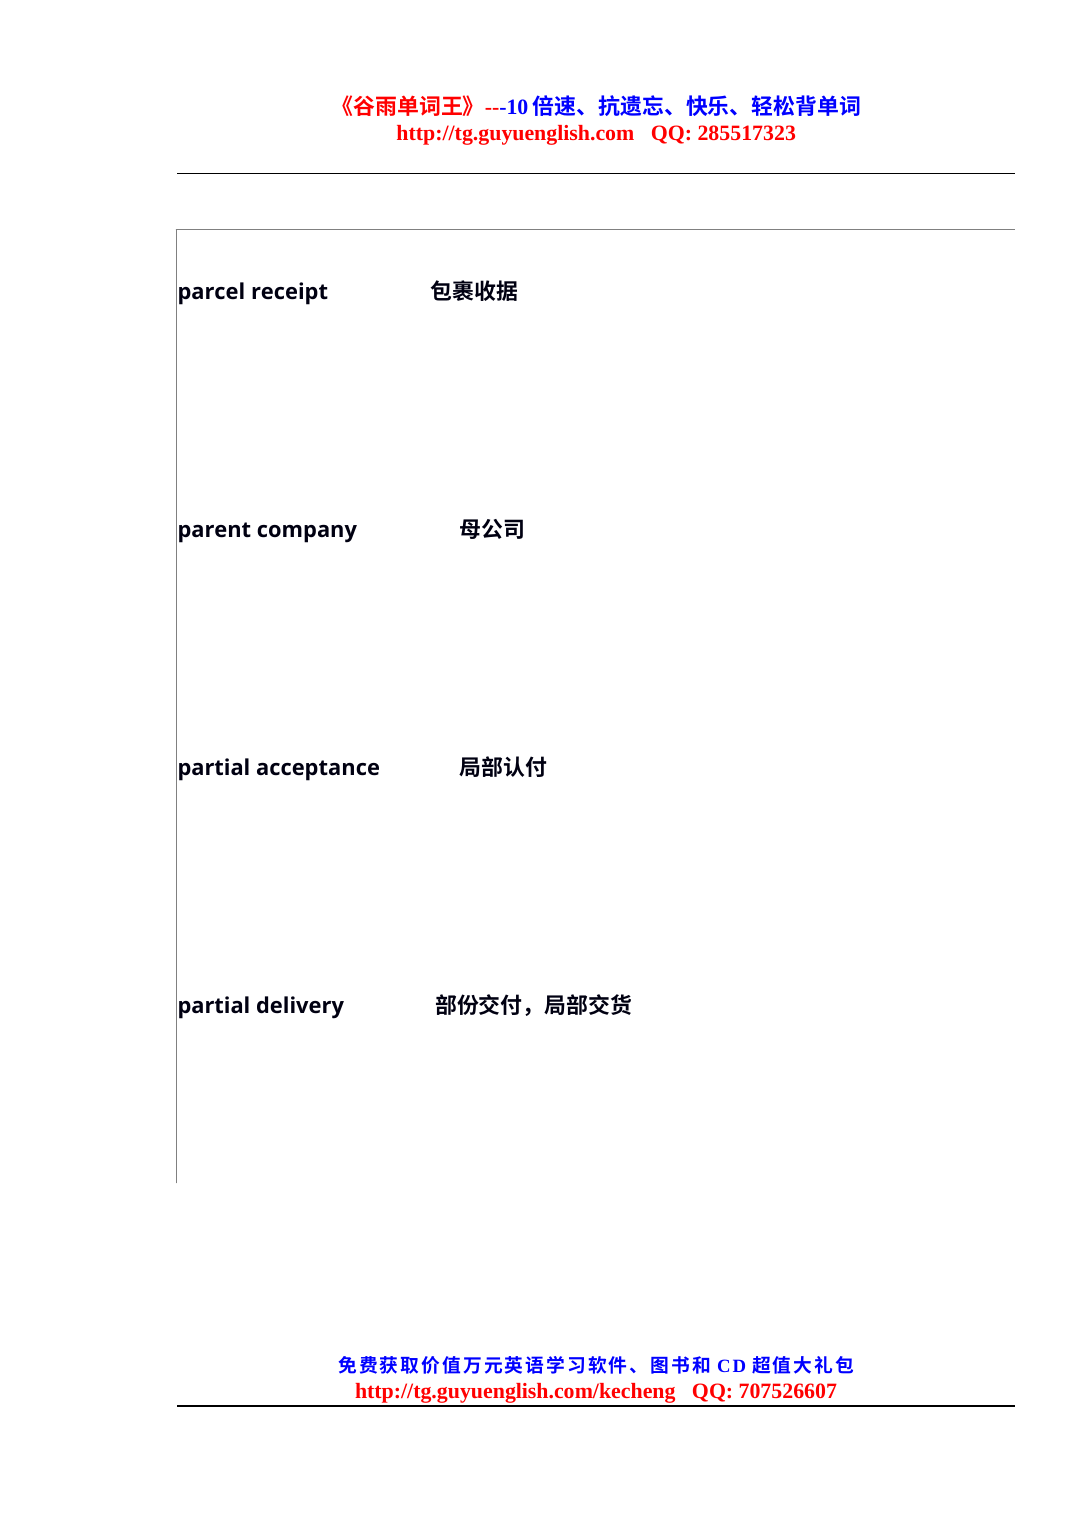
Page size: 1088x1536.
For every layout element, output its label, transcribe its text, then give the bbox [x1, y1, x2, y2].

text parent company 母公司 [177, 468, 1015, 587]
text partial delivery 部份交付，局部交货 [177, 944, 1015, 1063]
text partial acceptance 局部认付 [177, 706, 1015, 825]
text parcel receipt 包裹收据 [177, 230, 1015, 349]
